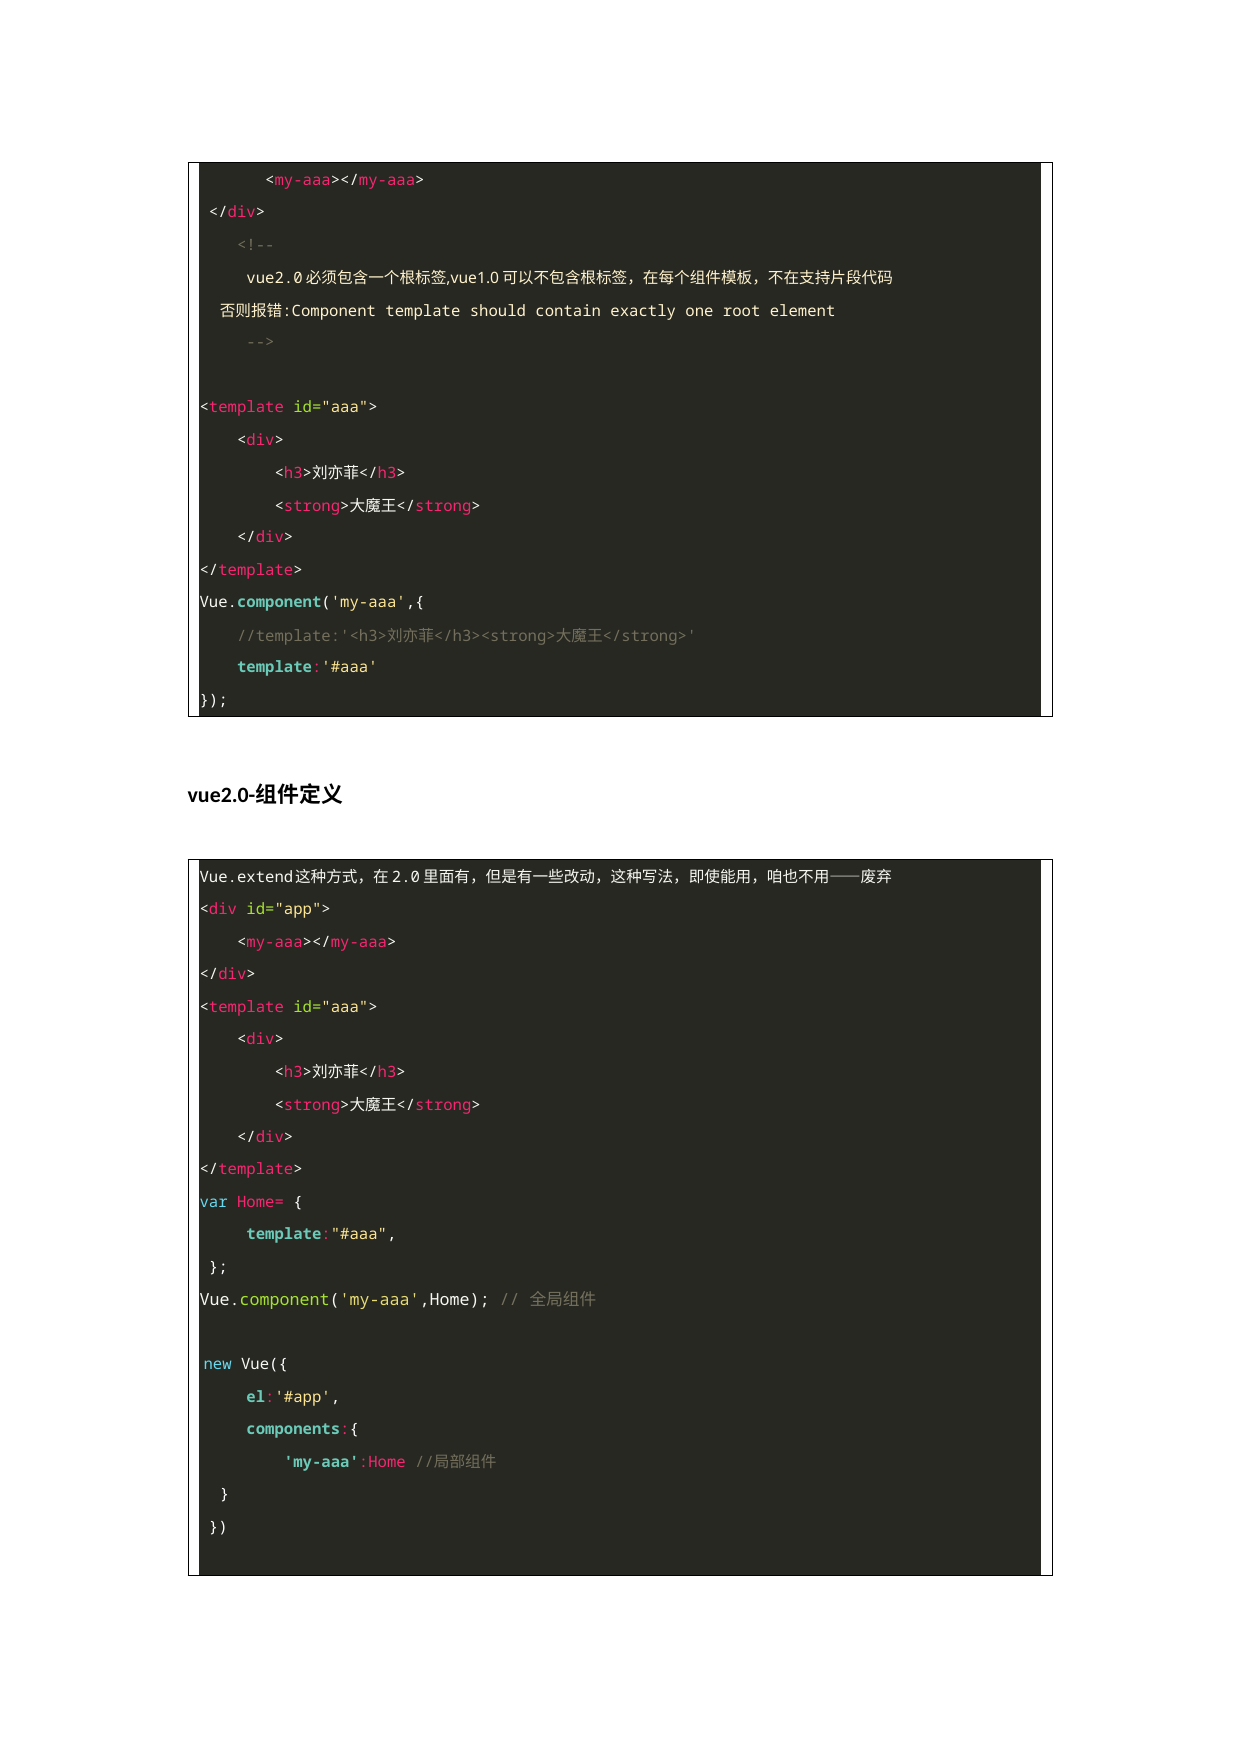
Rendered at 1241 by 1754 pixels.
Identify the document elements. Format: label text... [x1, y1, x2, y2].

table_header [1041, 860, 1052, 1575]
subtitle vue2.0-组件定义 [187, 776, 1053, 809]
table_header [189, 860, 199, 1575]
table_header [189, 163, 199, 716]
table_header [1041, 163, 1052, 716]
